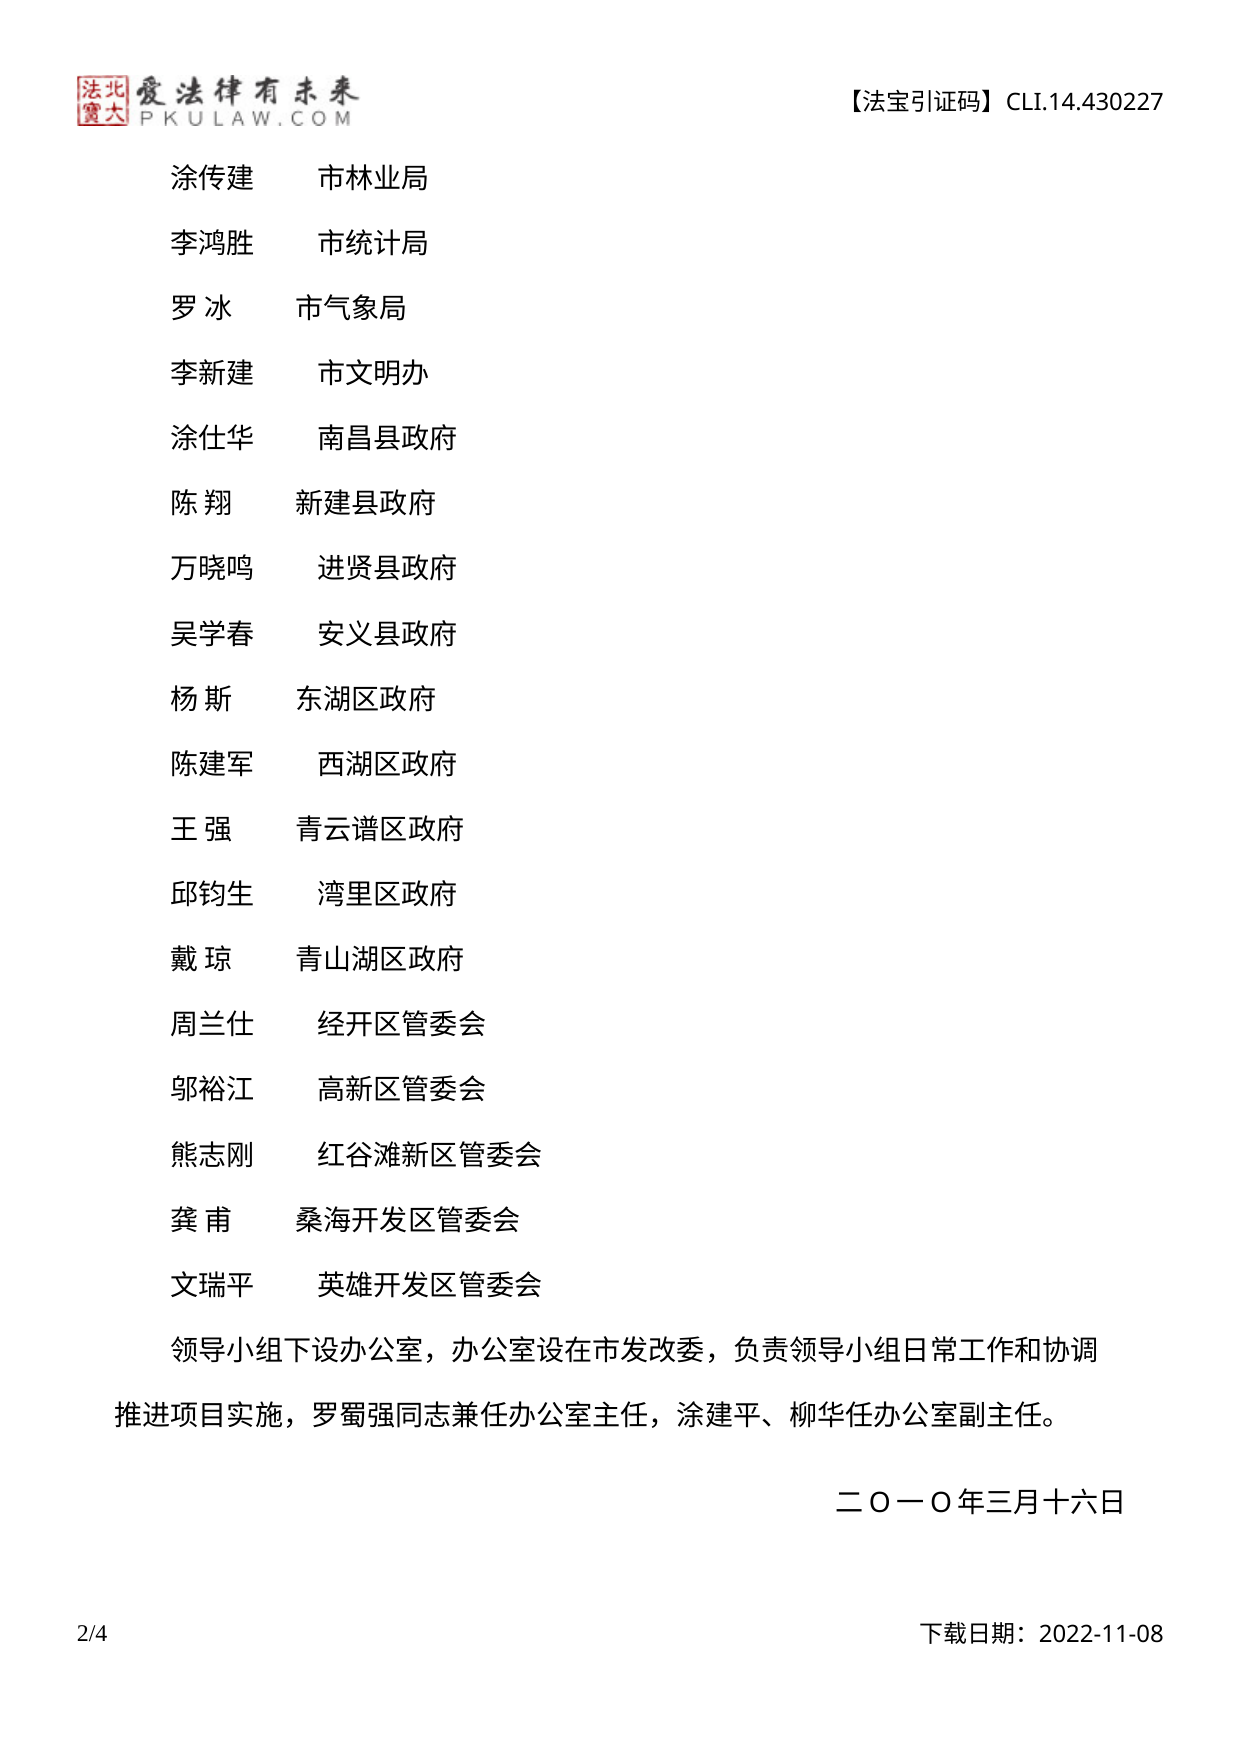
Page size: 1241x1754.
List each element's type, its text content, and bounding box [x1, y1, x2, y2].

picture [76, 75, 361, 126]
text 二O一O年三月十六日 [114, 1458, 1126, 1520]
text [114, 156, 1126, 1433]
